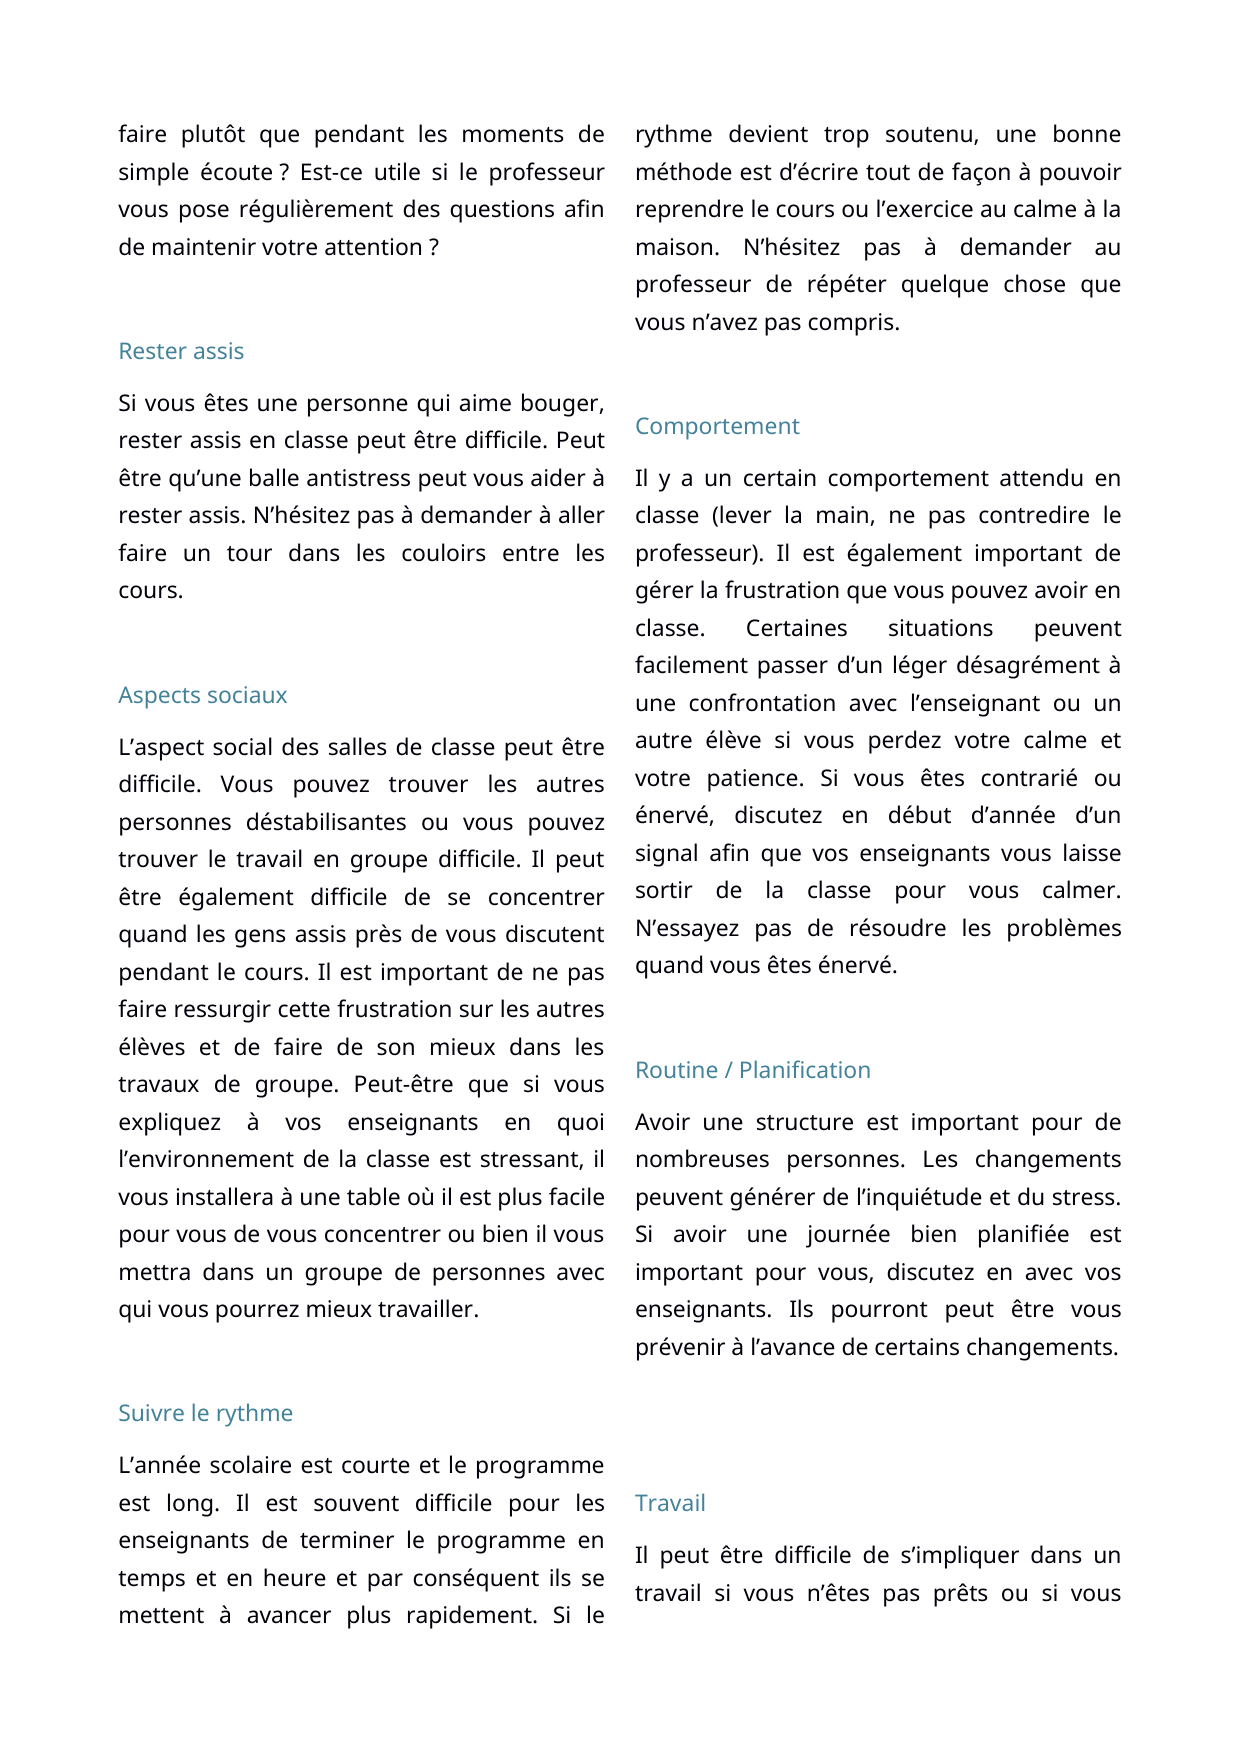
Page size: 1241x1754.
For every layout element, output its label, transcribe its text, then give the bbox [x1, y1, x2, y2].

text L’année scolaire est courte et le programme est long. Il est souvent difficile pour les enseignants de terminer le programme en temps et en heure et par conséquent ils se mettent à avancer plus rapidement. Si le rythme devient trop soutenu, une bonne méthode est d’écrire tout de façon à pouvoir reprendre le cours ou l’exercice au calme à la maison. N’hésitez pas à demander au professeur de répéter quelque chose que vous n’avez pas compris. [635, 118, 1122, 337]
text Il y a un certain comportement attendu en classe (lever la main, ne pas contredire le professeur). Il est également important de gérer la frustration que vous pouvez avoir en classe. Certaines situations peuvent facilement passer d’un léger désagrément à une confrontation avec l’enseignant ou un autre élève si vous perdez votre calme et votre patience. Si vous êtes contrarié ou énervé, discutez en début d’année d’un signal afin que vos enseignants vous laisse sortir de la classe pour vous calmer. N’essayez pas de résoudre les problèmes quand vous êtes énervé. [635, 462, 1122, 981]
text Travail [635, 1487, 1122, 1518]
text L’année scolaire est courte et le programme est long. Il est souvent difficile pour les enseignants de terminer le programme en temps et en heure et par conséquent ils se mettent à avancer plus rapidement. Si le rythme devient trop soutenu, une bonne méthode est d’écrire tout de façon à pouvoir reprendre le cours ou l’exercice au calme à la maison. N’hésitez pas à demander au professeur de répéter quelque chose que vous n’avez pas compris. [118, 1449, 605, 1631]
text L’aspect social des salles de classe peut être difficile. Vous pouvez trouver les autres personnes déstabilisantes ou vous pouvez trouver le travail en groupe difficile. Il peut être également difficile de se concentrer quand les gens assis près de vous discutent pendant le cours. Il est important de ne pas faire ressurgir cette frustration sur les autres élèves et de faire de son mieux dans les travaux de groupe. Peut-être que si vous expliquez à vos enseignants en quoi l’environnement de la classe est stressant, il vous installera à une table où il est plus facile pour vous de vous concentrer ou bien il vous mettra dans un groupe de personnes avec qui vous pourrez mieux travailler. [118, 731, 605, 1324]
text Avoir une structure est important pour de nombreuses personnes. Les changements peuvent générer de l’inquiétude et du stress. Si avoir une journée bien planifiée est important pour vous, discutez en avec vos enseignants. Ils pourront peut être vous prévenir à l’avance de certains changements. [635, 1106, 1122, 1362]
text Comportement [635, 410, 1122, 441]
text Rester assis [118, 335, 605, 366]
text Si vous êtes une personne qui aime bouger, rester assis en classe peut être difficile. Peut être qu’une balle antistress peut vous aider à rester assis. N’hésitez pas à demander à aller faire un tour dans les couloirs entre les cours. [118, 387, 605, 606]
text Suivre le rythme [118, 1397, 605, 1428]
text Aspects sociaux [118, 678, 605, 710]
text Routine / Planification [635, 1053, 1122, 1085]
